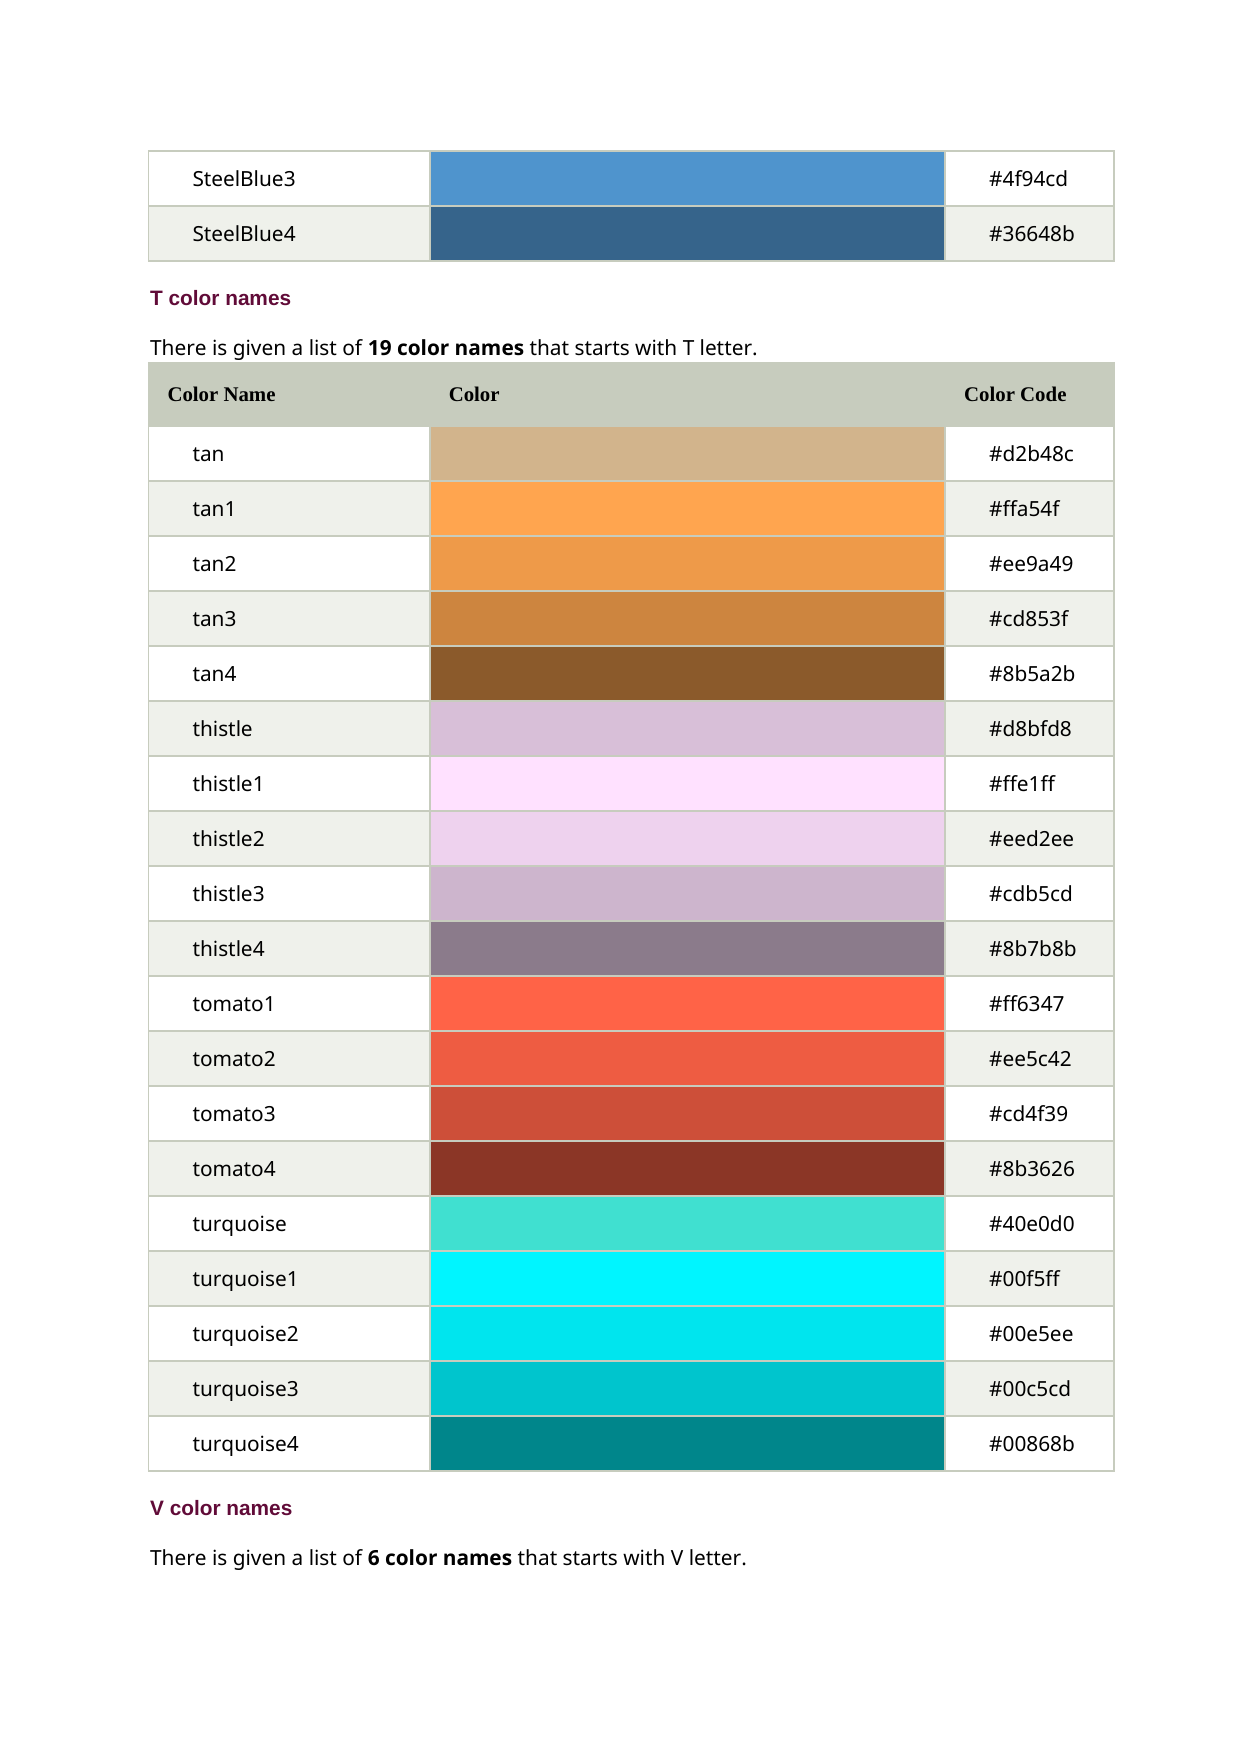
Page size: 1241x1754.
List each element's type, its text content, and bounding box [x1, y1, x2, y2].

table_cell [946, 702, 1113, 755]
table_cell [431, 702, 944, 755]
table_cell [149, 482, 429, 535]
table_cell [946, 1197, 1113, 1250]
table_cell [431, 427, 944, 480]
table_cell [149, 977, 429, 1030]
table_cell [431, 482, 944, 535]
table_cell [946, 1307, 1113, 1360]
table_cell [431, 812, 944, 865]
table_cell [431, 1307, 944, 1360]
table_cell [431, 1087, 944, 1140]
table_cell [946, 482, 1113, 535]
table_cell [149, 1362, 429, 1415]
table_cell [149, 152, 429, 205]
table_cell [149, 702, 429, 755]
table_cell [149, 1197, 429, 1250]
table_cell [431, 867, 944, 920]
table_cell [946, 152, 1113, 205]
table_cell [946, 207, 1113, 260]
text V color names [150, 1496, 1090, 1519]
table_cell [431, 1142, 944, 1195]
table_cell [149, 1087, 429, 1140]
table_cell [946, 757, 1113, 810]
text There is given a list of 19 color names that starts with T letter. [150, 333, 1090, 362]
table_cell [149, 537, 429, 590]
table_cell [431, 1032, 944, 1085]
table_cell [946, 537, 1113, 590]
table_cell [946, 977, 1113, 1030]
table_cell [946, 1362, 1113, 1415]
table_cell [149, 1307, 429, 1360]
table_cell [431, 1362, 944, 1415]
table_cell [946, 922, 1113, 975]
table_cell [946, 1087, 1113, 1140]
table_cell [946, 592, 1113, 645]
text T color names [150, 286, 1090, 309]
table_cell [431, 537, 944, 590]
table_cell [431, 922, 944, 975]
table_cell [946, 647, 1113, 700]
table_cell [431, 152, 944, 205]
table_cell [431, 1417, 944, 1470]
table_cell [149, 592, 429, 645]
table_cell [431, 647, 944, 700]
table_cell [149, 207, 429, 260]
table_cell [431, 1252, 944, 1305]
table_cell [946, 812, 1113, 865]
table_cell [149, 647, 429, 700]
text There is given a list of 6 color names that starts with V letter. [150, 1543, 1090, 1572]
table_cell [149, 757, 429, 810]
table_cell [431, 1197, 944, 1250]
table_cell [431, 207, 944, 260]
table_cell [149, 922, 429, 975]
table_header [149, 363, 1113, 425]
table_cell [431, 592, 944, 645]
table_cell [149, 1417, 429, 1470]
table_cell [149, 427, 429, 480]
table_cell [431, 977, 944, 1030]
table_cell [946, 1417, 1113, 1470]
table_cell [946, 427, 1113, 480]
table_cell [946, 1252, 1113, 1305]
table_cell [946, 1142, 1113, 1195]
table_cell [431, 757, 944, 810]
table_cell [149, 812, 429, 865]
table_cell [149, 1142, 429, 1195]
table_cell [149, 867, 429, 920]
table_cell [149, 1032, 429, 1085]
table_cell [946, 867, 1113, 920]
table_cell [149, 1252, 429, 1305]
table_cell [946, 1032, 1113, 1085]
